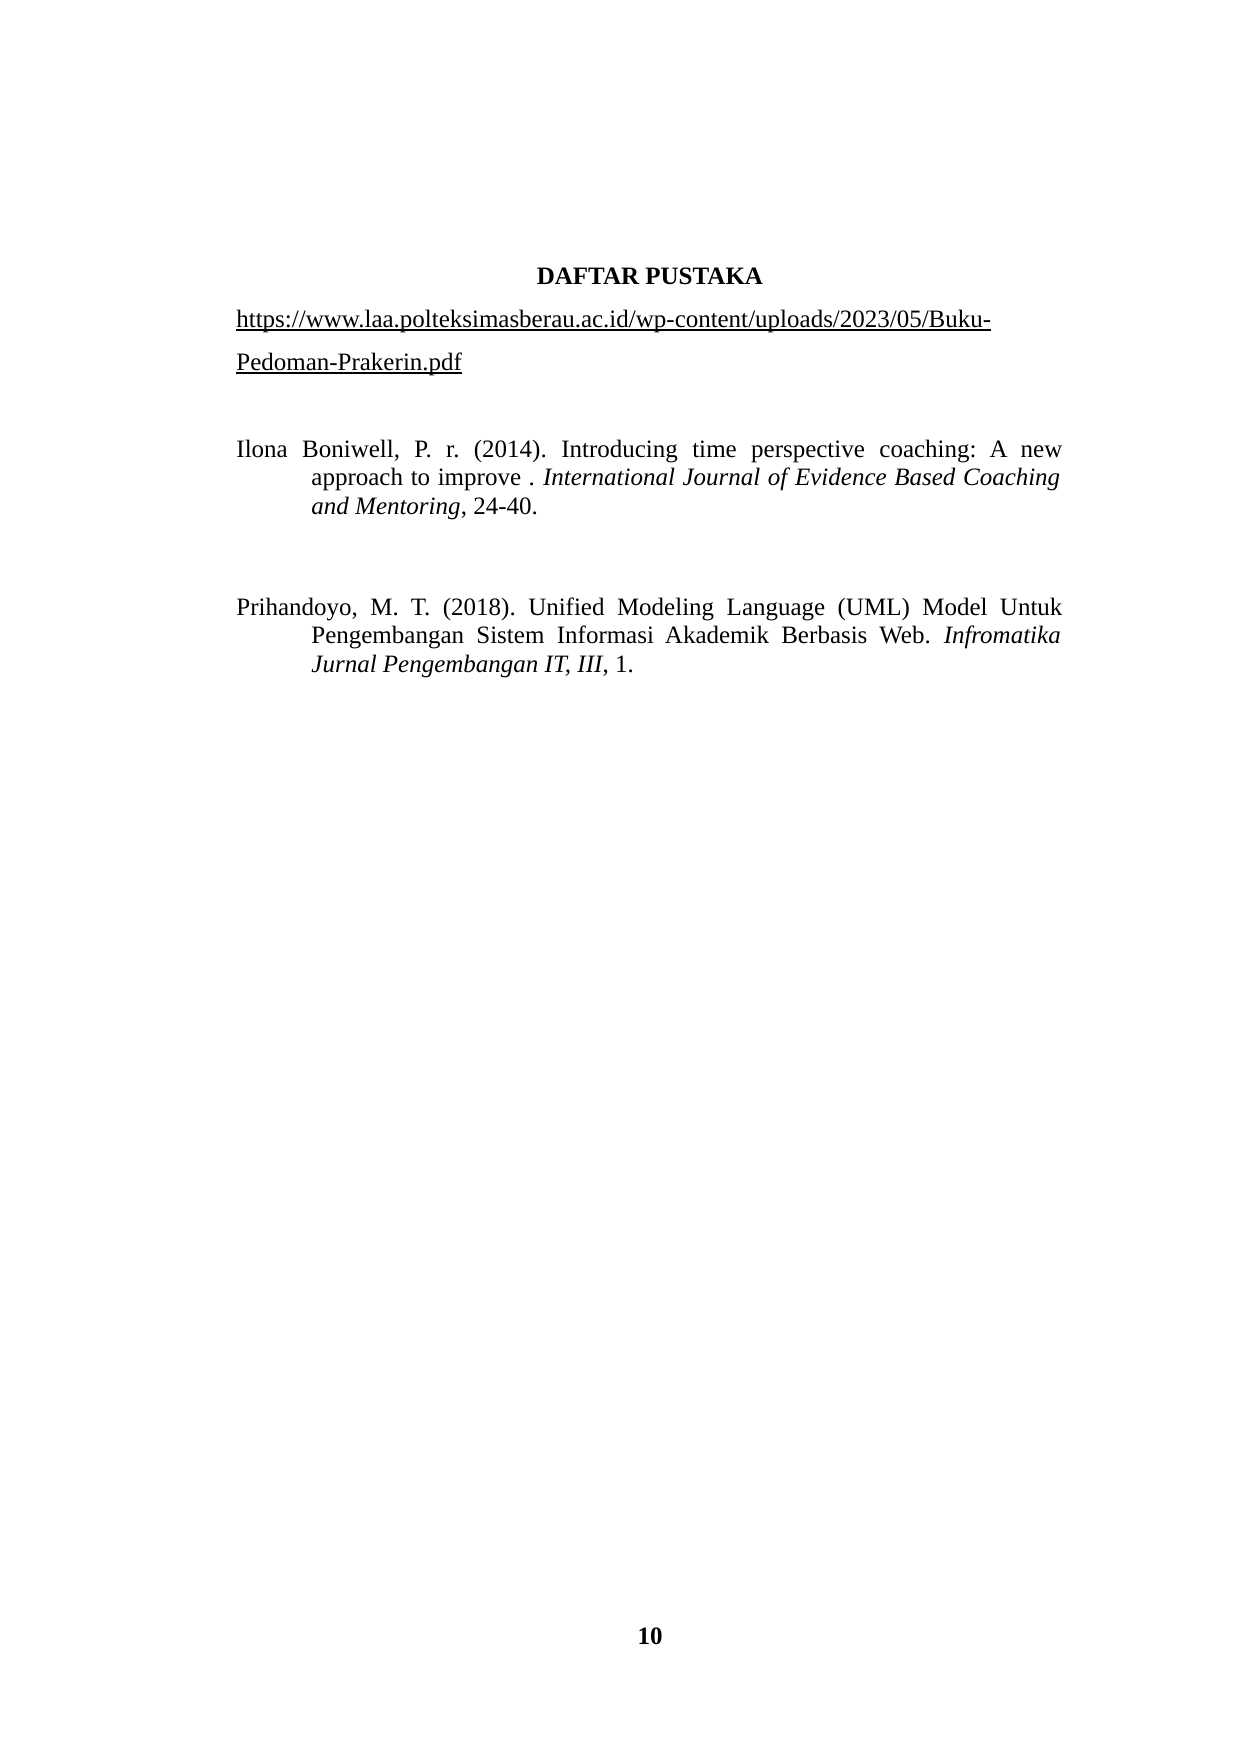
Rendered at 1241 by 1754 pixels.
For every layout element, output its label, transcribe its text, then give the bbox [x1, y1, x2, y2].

text https://www.laa.polteksimasberau.ac.id/wp-content/uploads/2023/05/Buku-Pedoman-Prakerin.pdf [236, 304, 1063, 376]
subtitle DAFTAR PUSTAKA [236, 261, 1063, 290]
text Ilona Boniwell, P. r. (2014). Introducing time perspective coaching: A new approach to improve . International Journal of Evidence Based Coaching and Mentoring, 24-40. [236, 434, 1063, 520]
text Prihandoyo, M. T. (2018). Unified Modeling Language (UML) Model Untuk Pengembangan Sistem Informasi Akademik Berbasis Web. Infromatika Jurnal Pengembangan IT, III, 1. [236, 592, 1063, 678]
